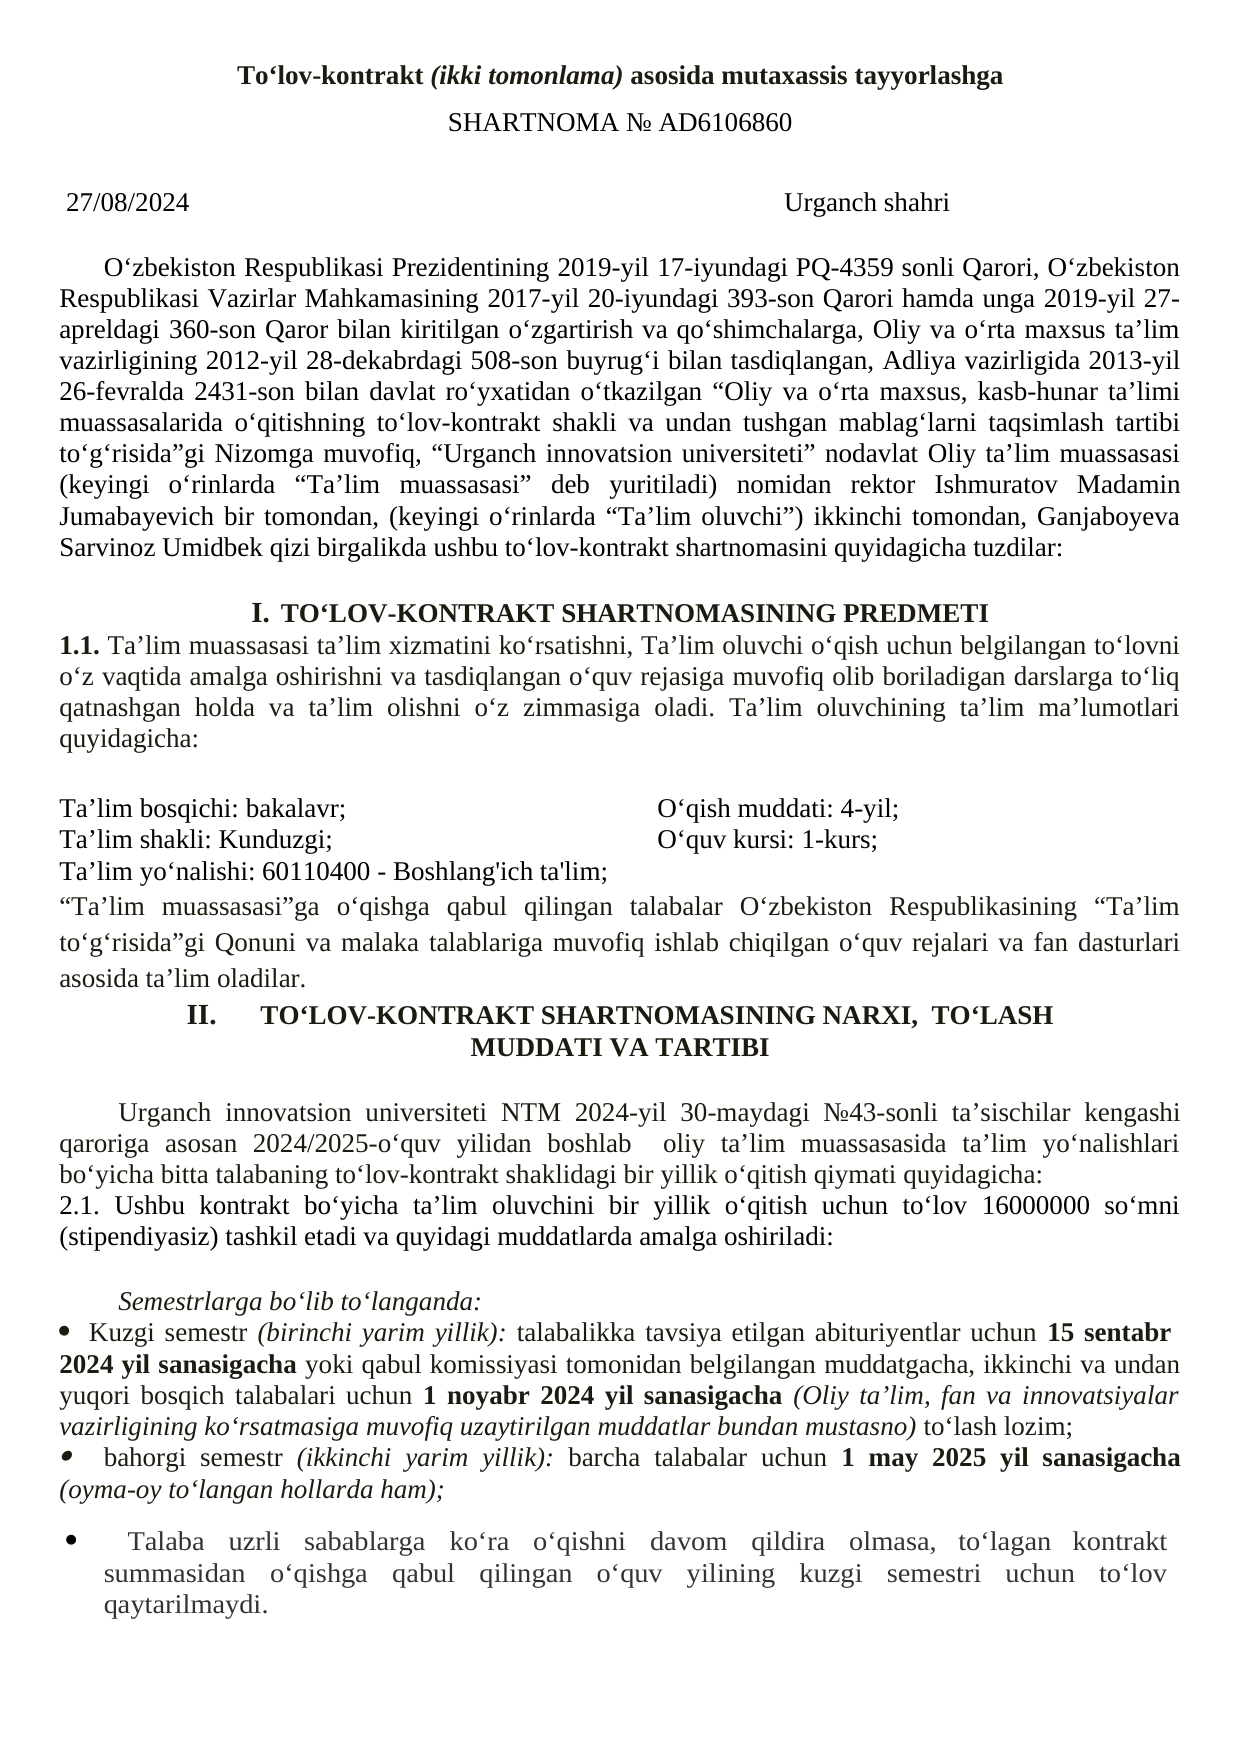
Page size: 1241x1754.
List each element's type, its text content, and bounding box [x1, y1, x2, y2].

text 2.1. Ushbu kontrakt bo‘yicha ta’lim oluvchini bir yillik o‘qitish uchun to‘lov 16000000 soʻmni (stipendiyasiz) tashkil etadi va quyidagi muddatlarda amalga oshiriladi: [59, 1189, 1181, 1251]
text “Ta’lim muassasasi”ga o‘qishga qabul qilingan talabalar O‘zbekiston Respublikasining “Ta’lim to‘g‘risida”gi Qonuni va malaka talablariga muvofiq ishlab chiqilgan o‘quv rejalari va fan dasturlari asosida ta’lim oladilar. [59, 890, 1181, 993]
text 27/08/2024 Urganch shahri [59, 186, 1181, 217]
list Kuzgi semestr (birinchi yarim yillik): talabalikka tavsiya etilgan abituriyentlar uchun 15 sentabr 2024 yil sanasigacha yoki qabul komissiyasi tomonidan belgilangan muddatgacha, ikkinchi va undan yuqori bosqich talabalari uchun 1 noyabr 2024 yil sanasigacha (Oliy ta’lim, fan va innovatsiyalar vazirligining koʻrsatmasiga muvofiq uzaytirilgan muddatlar bundan mustasno) to‘lash lozim; [59, 1316, 1181, 1441]
list TO‘LOV-KONTRAKT SHARTNOMASINING PREDMETI [59, 596, 1181, 629]
text Ta’lim yo‘nalishi: 60110400 - Boshlang'ich ta'lim; [59, 854, 1181, 886]
text SHARTNOMA № AD6106860 [59, 106, 1181, 137]
text Ta’lim bosqichi: bakalavr; Ta’lim shakli: Kunduzgi; [59, 792, 583, 854]
text Oʻzbekiston Respublikasi Prezidentining 2019-yil 17-iyundagi PQ-4359 sonli Qarori, O‘zbekiston Respublikasi Vazirlar Mahkamasining 2017-yil 20-iyundagi 393-son Qarori hamda unga 2019-yil 27- apreldagi 360-son Qaror bilan kiritilgan o‘zgartirish va qo‘shimchalarga, Oliy va o‘rta maxsus ta’lim vazirligining 2012-yil 28-dekabrdagi 508-son buyrug‘i bilan tasdiqlangan, Adliya vazirligida 2013-yil 26-fevralda 2431-son bilan davlat ro‘yxatidan o‘tkazilgan “Oliy va o‘rta maxsus, kasb-hunar ta’limi muassasalarida o‘qitishning to‘lov-kontrakt shakli va undan tushgan mablag‘larni taqsimlash tartibi to‘g‘risida”gi Nizomga muvofiq, “Urganch innovatsion universiteti” nodavlat Oliy ta’lim muassasasi (keyingi oʻrinlarda “Ta’lim muassasasi” deb yuritiladi) nomidan rektor Ishmuratov Madamin Jumabayevich bir tomondan, (keyingi o‘rinlarda “Ta’lim oluvchi”) ikkinchi tomondan, Ganjaboyeva Sarvinoz Umidbek qizi birgalikda ushbu to‘lov-kontrakt shartnomasini quyidagicha tuzdilar: [59, 251, 1181, 562]
text To‘lov-kontrakt (ikki tomonlama) asosida mutaxassis tayyorlashga [59, 59, 1181, 90]
text O‘quv kursi: 1-kurs; [657, 823, 1181, 854]
list TO‘LOV-KONTRAKT SHARTNOMASINING NARXI, TO‘LASH [59, 997, 1181, 1031]
text Urganch innovatsion universiteti NTM 2024-yil 30-maydagi №43-sonli ta’sischilar kengashi qaroriga asosan 2024/2025-oʻquv yilidan boshlab oliy ta’lim muassasasida ta’lim yoʻnalishlari boʻyicha bitta talabaning toʻlov-kontrakt shaklidagi bir yillik oʻqitish qiymati quyidagicha: [59, 1096, 1181, 1189]
list MUDDATI VA TARTIBI [59, 1031, 1181, 1062]
list Talaba uzrli sabablarga koʻra oʻqishni davom qildira olmasa, toʻlagan kontrakt summasidan oʻqishga qabul qilingan oʻquv yilining kuzgi semestri uchun toʻlov qaytarilmaydi. [66, 1525, 1168, 1619]
text O‘qish muddati: 4-yil; [657, 792, 1181, 823]
list bahorgi semestr (ikkinchi yarim yillik): barcha talabalar uchun 1 may 2025 yil sanasigacha (oyma-oy to‘langan hollarda ham); [59, 1441, 1181, 1504]
text 1.1. Ta’lim muassasasi ta’lim xizmatini ko‘rsatishni, Ta’lim oluvchi o‘qish uchun belgilangan to‘lovni o‘z vaqtida amalga oshirishni va tasdiqlangan o‘quv rejasiga muvofiq olib boriladigan darslarga to‘liq qatnashgan holda va ta’lim olishni o‘z zimmasiga oladi. Ta’lim oluvchining ta’lim ma’lumotlari quyidagicha: [59, 629, 1181, 754]
text Semestrlarga bo‘lib to‘langanda: [59, 1285, 1181, 1316]
